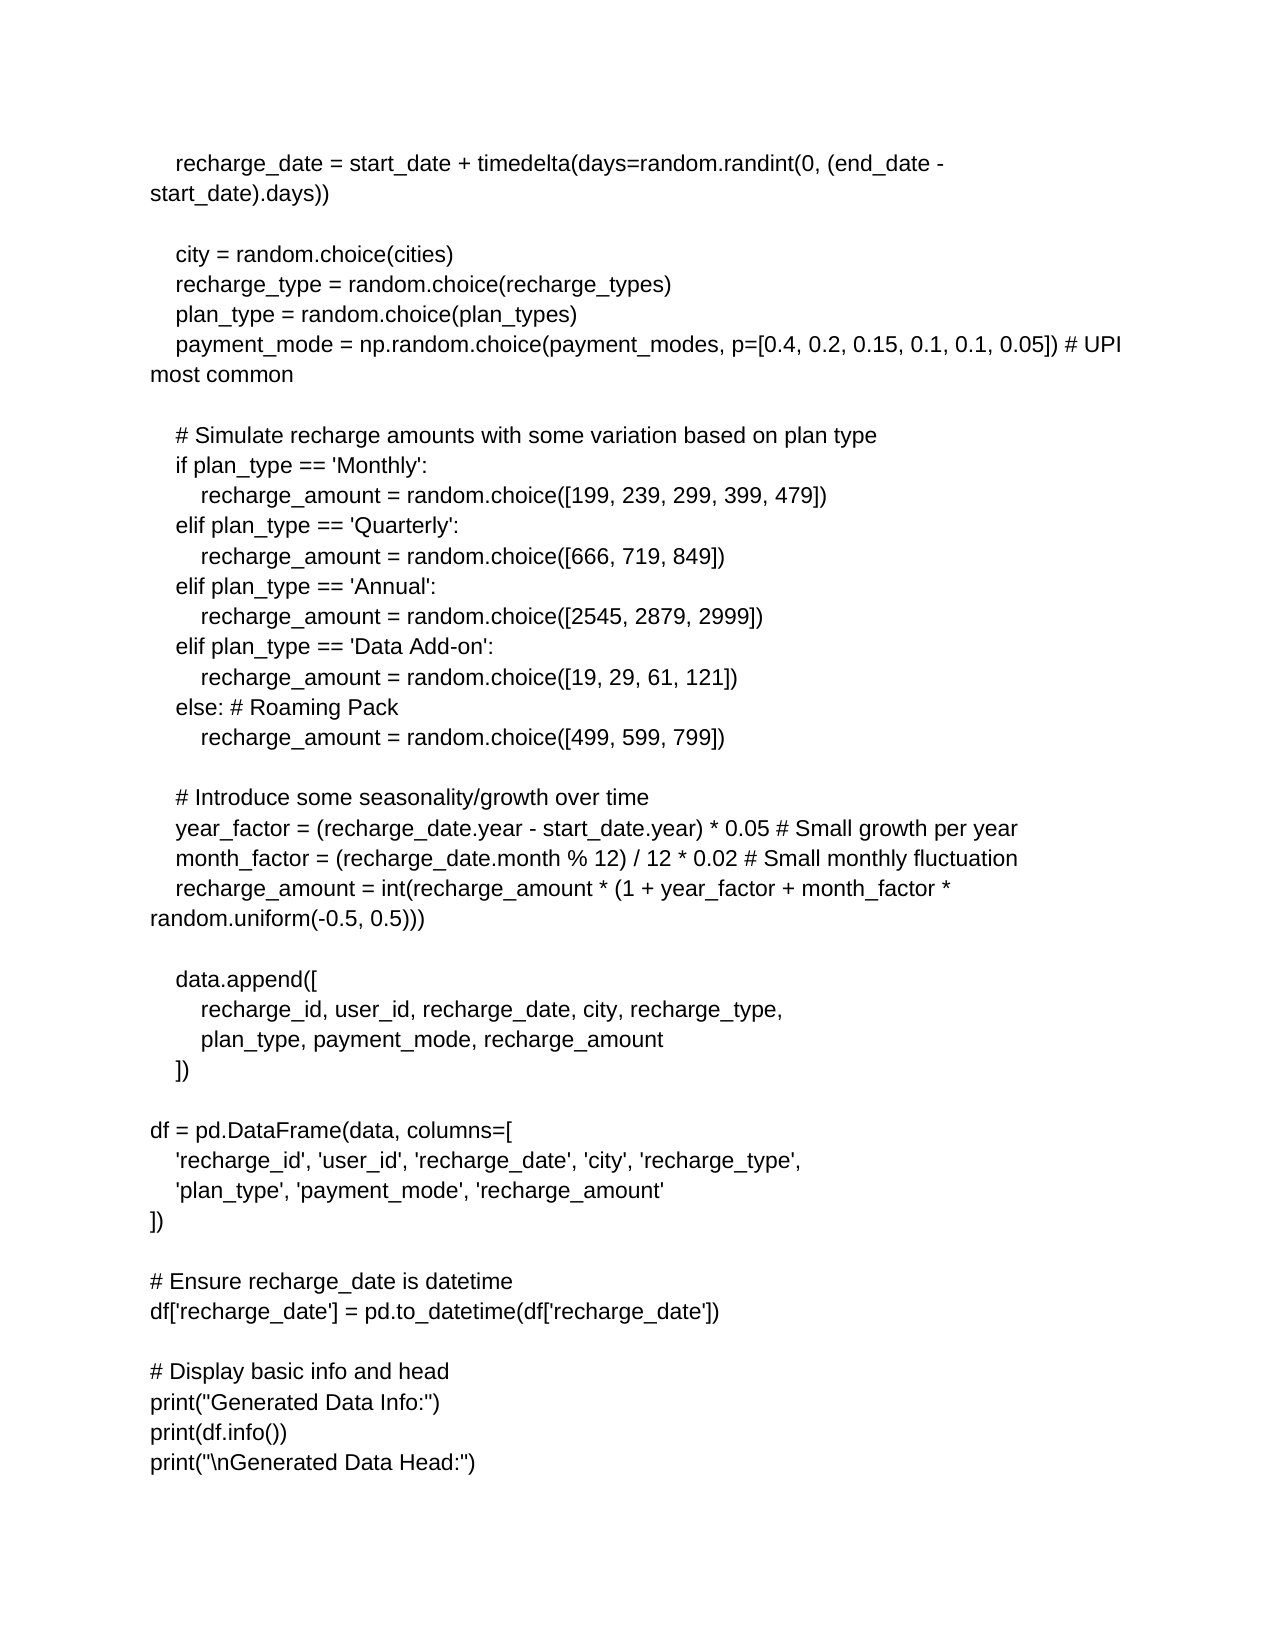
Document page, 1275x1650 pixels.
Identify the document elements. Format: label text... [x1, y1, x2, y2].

text if plan_type == 'Monthly': [150, 452, 1125, 478]
text data.append([ [150, 966, 1125, 992]
text df['recharge_date'] = pd.to_datetime(df['recharge_date']) [150, 1298, 1125, 1324]
text plan_type, payment_mode, recharge_amount [150, 1026, 1125, 1052]
text ]) [150, 1056, 1125, 1083]
text month_factor = (recharge_date.month % 12) / 12 * 0.02 # Small monthly fluctuation [150, 845, 1125, 871]
text print("Generated Data Info:") [150, 1388, 1125, 1415]
text print(df.info()) [150, 1419, 1125, 1445]
text # Introduce some seasonality/growth over time [150, 784, 1125, 811]
text recharge_amount = int(recharge_amount * (1 + year_factor + month_factor * random.uniform(-0.5, 0.5))) [150, 875, 1125, 932]
text recharge_amount = random.choice([19, 29, 61, 121]) [150, 663, 1125, 690]
text ]) [150, 1207, 1125, 1234]
text recharge_amount = random.choice([499, 599, 799]) [150, 724, 1125, 750]
text else: # Roaming Pack [150, 694, 1125, 720]
text recharge_id, user_id, recharge_date, city, recharge_type, [150, 996, 1125, 1022]
text 'plan_type', 'payment_mode', 'recharge_amount' [150, 1177, 1125, 1203]
text recharge_amount = random.choice([199, 239, 299, 399, 479]) [150, 482, 1125, 509]
text df = pd.DataFrame(data, columns=[ [150, 1117, 1125, 1143]
text # Ensure recharge_date is datetime [150, 1268, 1125, 1294]
text city = random.choice(cities) [150, 241, 1125, 267]
text recharge_type = random.choice(recharge_types) [150, 271, 1125, 297]
text payment_mode = np.random.choice(payment_modes, p=[0.4, 0.2, 0.15, 0.1, 0.1, 0.05]) # UPI most common [150, 331, 1125, 388]
text year_factor = (recharge_date.year - start_date.year) * 0.05 # Small growth per year [150, 814, 1125, 841]
text # Display basic info and head [150, 1358, 1125, 1385]
text elif plan_type == 'Annual': [150, 573, 1125, 599]
text print("\nGenerated Data Head:") [150, 1449, 1125, 1475]
text recharge_date = start_date + timedelta(days=random.randint(0, (end_date - start_date).days)) [150, 150, 1125, 207]
text recharge_amount = random.choice([666, 719, 849]) [150, 543, 1125, 569]
text # Simulate recharge amounts with some variation based on plan type [150, 422, 1125, 448]
text elif plan_type == 'Data Add-on': [150, 633, 1125, 660]
text elif plan_type == 'Quarterly': [150, 512, 1125, 539]
text recharge_amount = random.choice([2545, 2879, 2999]) [150, 603, 1125, 629]
text plan_type = random.choice(plan_types) [150, 301, 1125, 327]
text 'recharge_id', 'user_id', 'recharge_date', 'city', 'recharge_type', [150, 1147, 1125, 1173]
